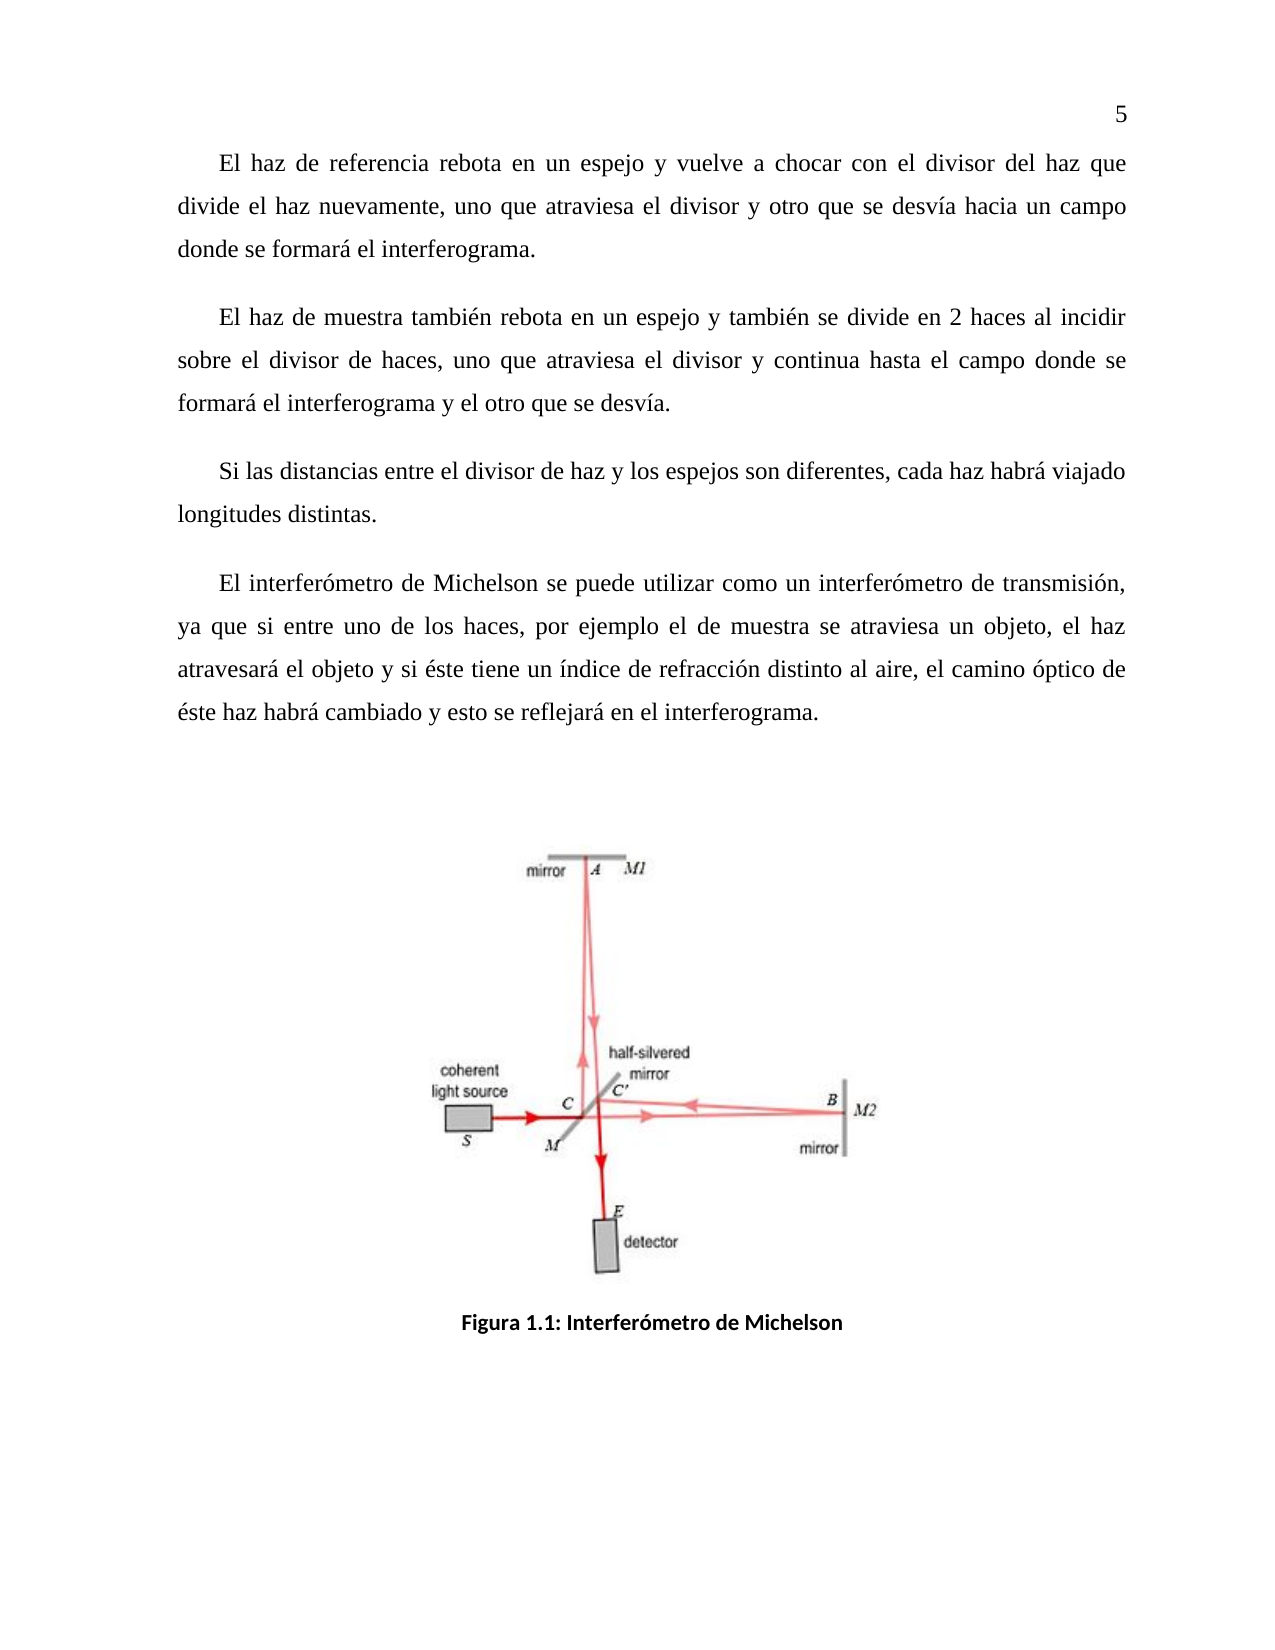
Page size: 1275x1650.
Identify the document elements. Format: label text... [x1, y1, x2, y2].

text El haz de muestra también rebota en un espejo y también se divide en 2 haces al incidir sobre el divisor de haces, uno que atraviesa el divisor y continua hasta el campo donde se formará el interferograma y el otro que se desvía. [177, 302, 1127, 417]
text Si las distancias entre el divisor de haz y los espejos son diferentes, cada haz habrá viajado longitudes distintas. [177, 456, 1127, 528]
picture [417, 845, 887, 1284]
text El interferómetro de Michelson se puede utilizar como un interferómetro de transmisión, ya que si entre uno de los haces, por ejemplo el de muestra se atraviesa un objeto, el haz atravesará el objeto y si éste tiene un índice de refracción distinto al aire, el camino óptico de éste haz habrá cambiado y esto se reflejará en el interferograma. [177, 568, 1127, 726]
text El haz de referencia rebota en un espejo y vuelve a chocar con el divisor del haz que divide el haz nuevamente, uno que atraviesa el divisor y otro que se desvía hacia un campo donde se formará el interferograma. [177, 148, 1127, 263]
table_cell Figura 1: Interferómetro de Michelson [170, 1296, 1134, 1349]
table_header [170, 833, 1134, 1296]
